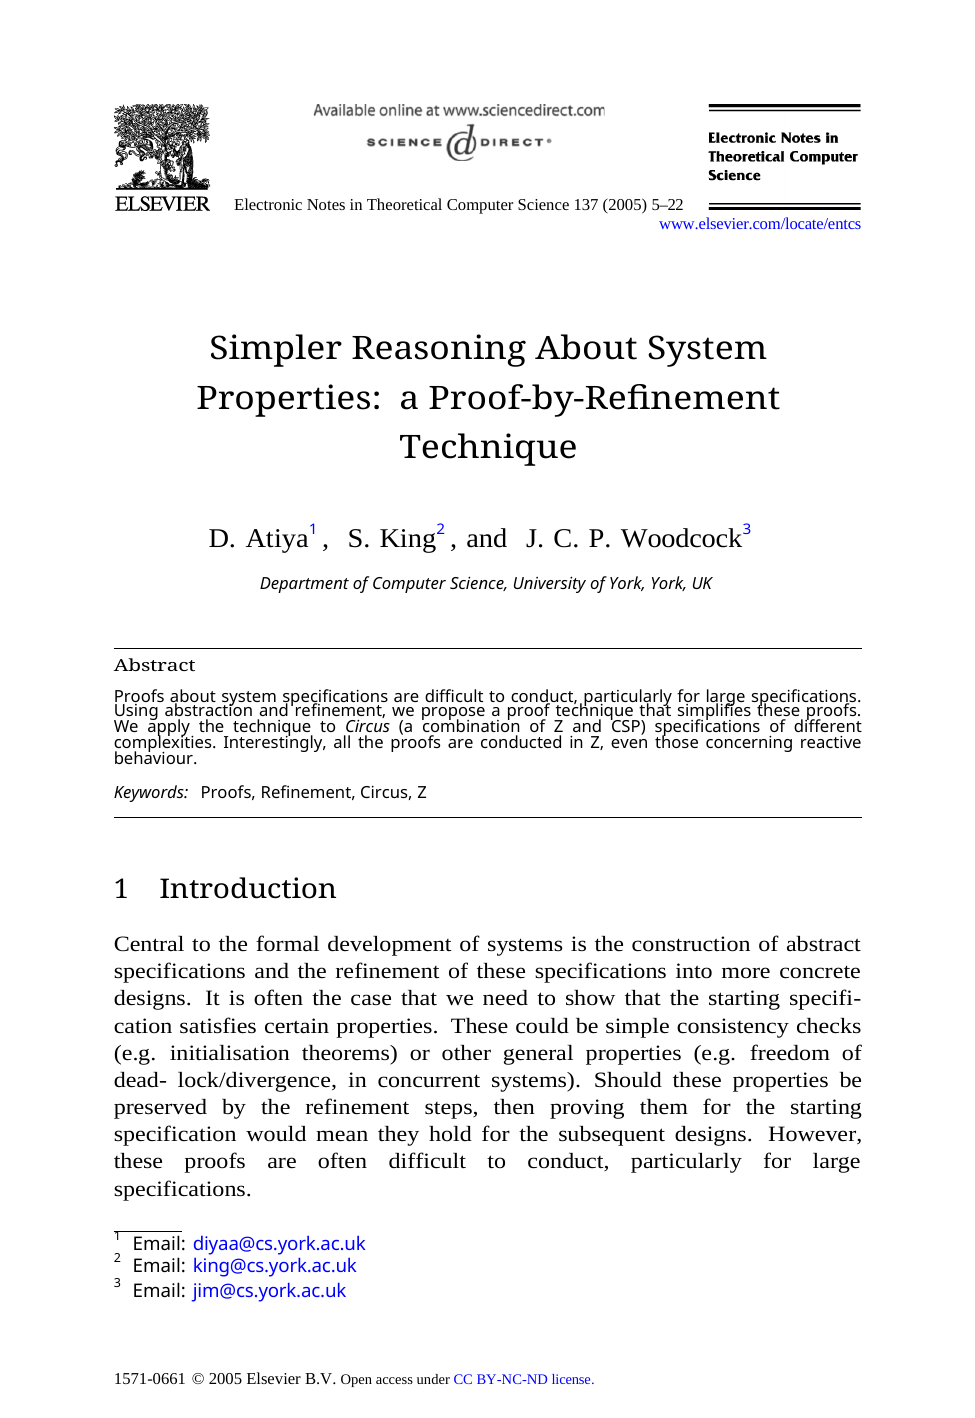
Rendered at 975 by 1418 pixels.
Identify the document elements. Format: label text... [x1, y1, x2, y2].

text www.elsevier.com/locate/entcs [114, 214, 862, 233]
picture [708, 104, 861, 210]
text Keywords: Proofs, Refinement, Circus, Z [113, 781, 883, 804]
text 1 Email: diyaa@cs.york.ac.uk [113, 1229, 883, 1254]
subtitle D. Atiya1 , S. King2 , and J. C. P. Woodcock3 [208, 519, 883, 553]
subtitle Introduction [113, 870, 883, 907]
text 1571-0661 © 2005 Elsevier B.V. Open access under CC BY-NC-ND license. [114, 1369, 883, 1388]
text Abstract [113, 653, 883, 676]
text Central to the formal development of systems is the construction of abstract specifications and the refinement of these specifications into more concrete designs. It is often the case that we need to show that the starting specifi- cation satisfies certain properties. These could be simple consistency checks (e.g. initialisation theorems) or other general properties (e.g. freedom of dead- lock/divergence, in concurrent systems). Should these properties be preserved by the refinement steps, then proving them for the starting specification would mean they hold for the subsequent designs. However, these proofs are often difficult to conduct, particularly for large specifications. [113, 931, 862, 1201]
text 3 Email: jim@cs.york.ac.uk [113, 1277, 883, 1303]
text Department of Computer Science, University of York, York, UK [89, 572, 882, 594]
text 2 Email: king@cs.york.ac.uk [113, 1254, 883, 1277]
picture [113, 104, 211, 211]
text Proofs about system specifications are difficult to conduct, particularly for large specifications. Using abstraction and refinement, we propose a proof technique that simplifies these proofs. We apply the technique to Circus (a combination of Z and CSP) specifications of different complexities. Interestingly, all the proofs are conducted in Z, even those concerning reactive behaviour. [113, 689, 862, 769]
text Electronic Notes in Theoretical Computer Science 137 (2005) 5–22 [211, 104, 883, 213]
title Simpler Reasoning About System Properties: a Proof-by-Refinement Technique [126, 325, 850, 468]
